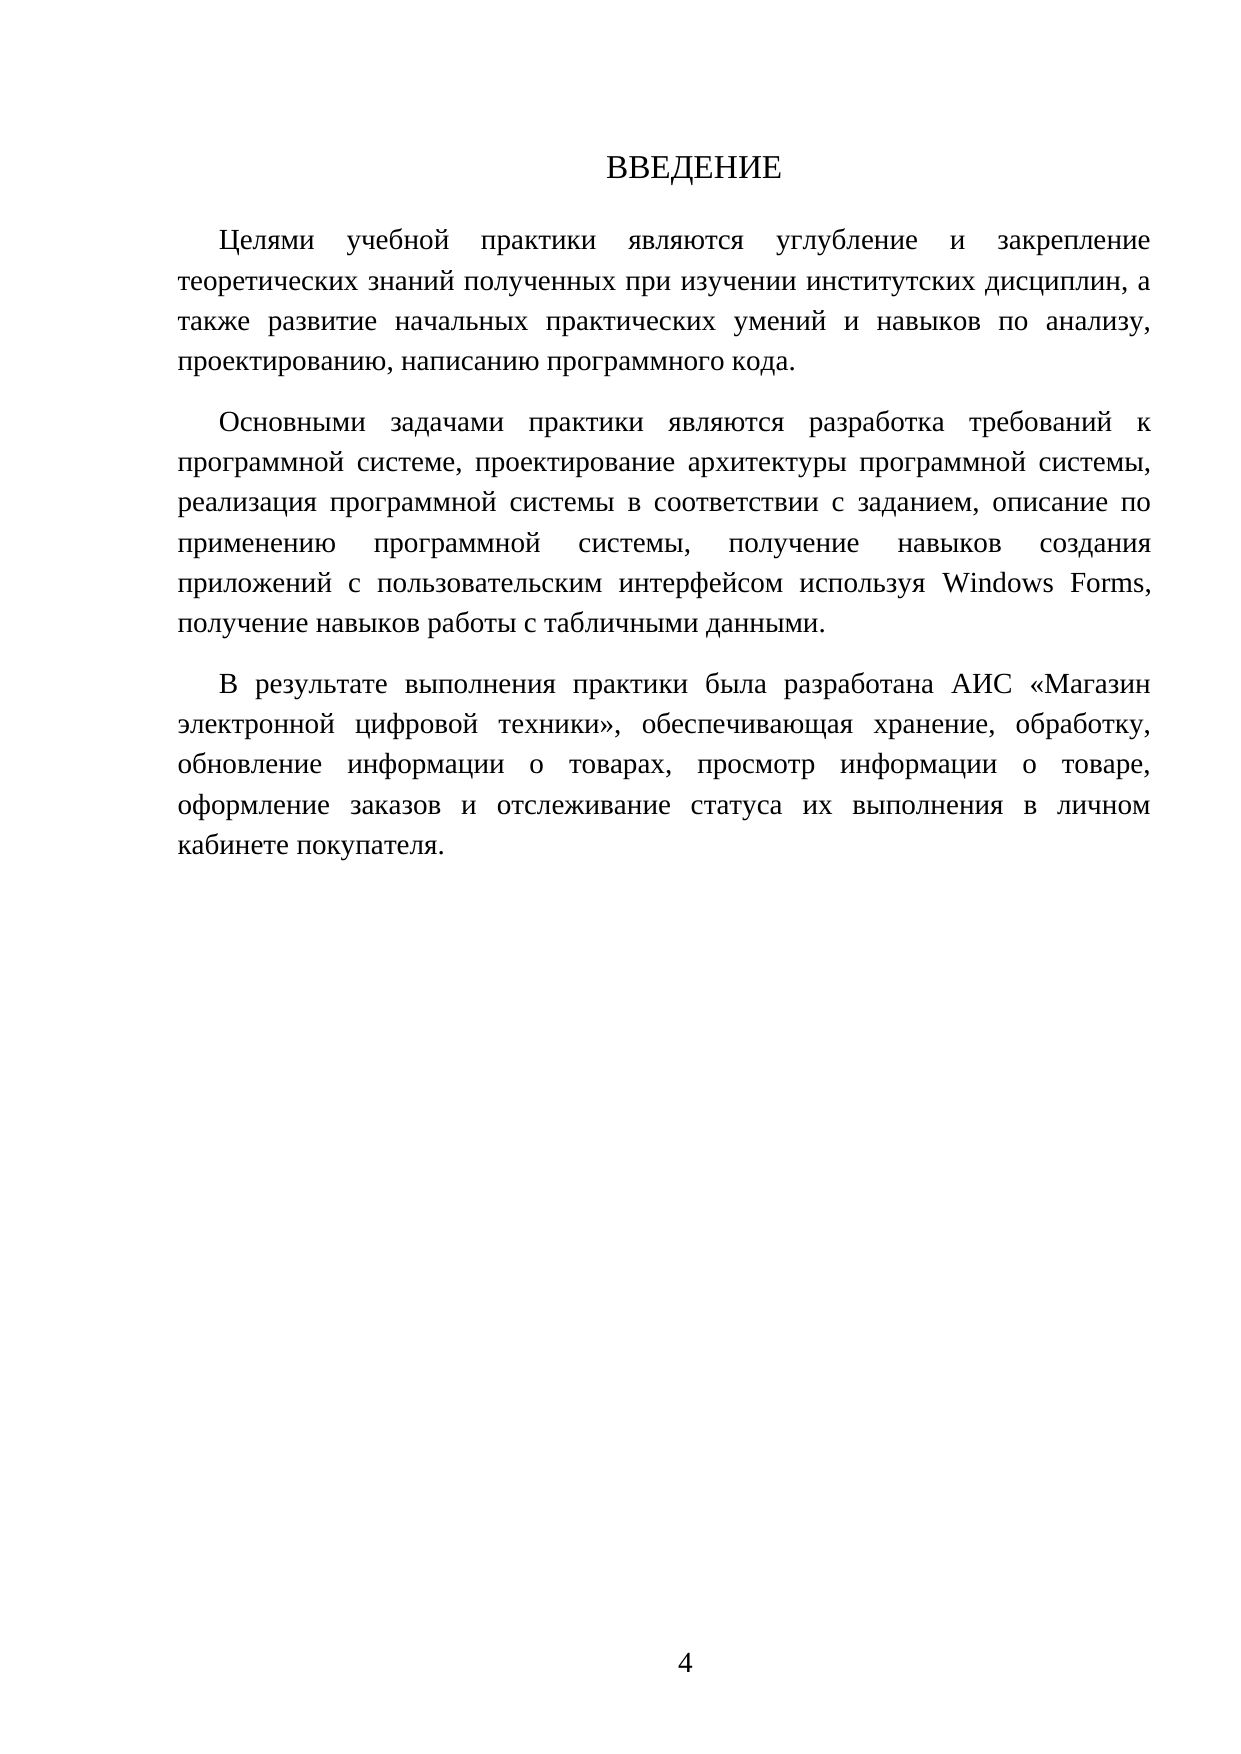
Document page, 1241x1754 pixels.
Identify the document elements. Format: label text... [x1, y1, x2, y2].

text Целями учебной практики являются углубление и закрепление теоретических знаний полученных при изучении институтских дисциплин, а также развитие начальных практических умений и навыков по анализу, проектированию, написанию программного кода. [177, 222, 1152, 377]
text Основными задачами практики являются разработка требований к программной системе, проектирование архитектуры программной системы, реализация программной системы в соответствии с заданием, описание по применению программной системы, получение навыков создания приложений с пользовательским интерфейсом используя Windows Forms, получение навыков работы с табличными данными. [177, 404, 1152, 639]
subtitle Введение [195, 147, 1152, 186]
text В результате выполнения практики была разработана АИС «Магазин электронной цифровой техники», обеспечивающая хранение, обработку, обновление информации о товарах, просмотр информации о товаре, оформление заказов и отслеживание статуса их выполнения в личном кабинете покупателя. [177, 666, 1152, 861]
